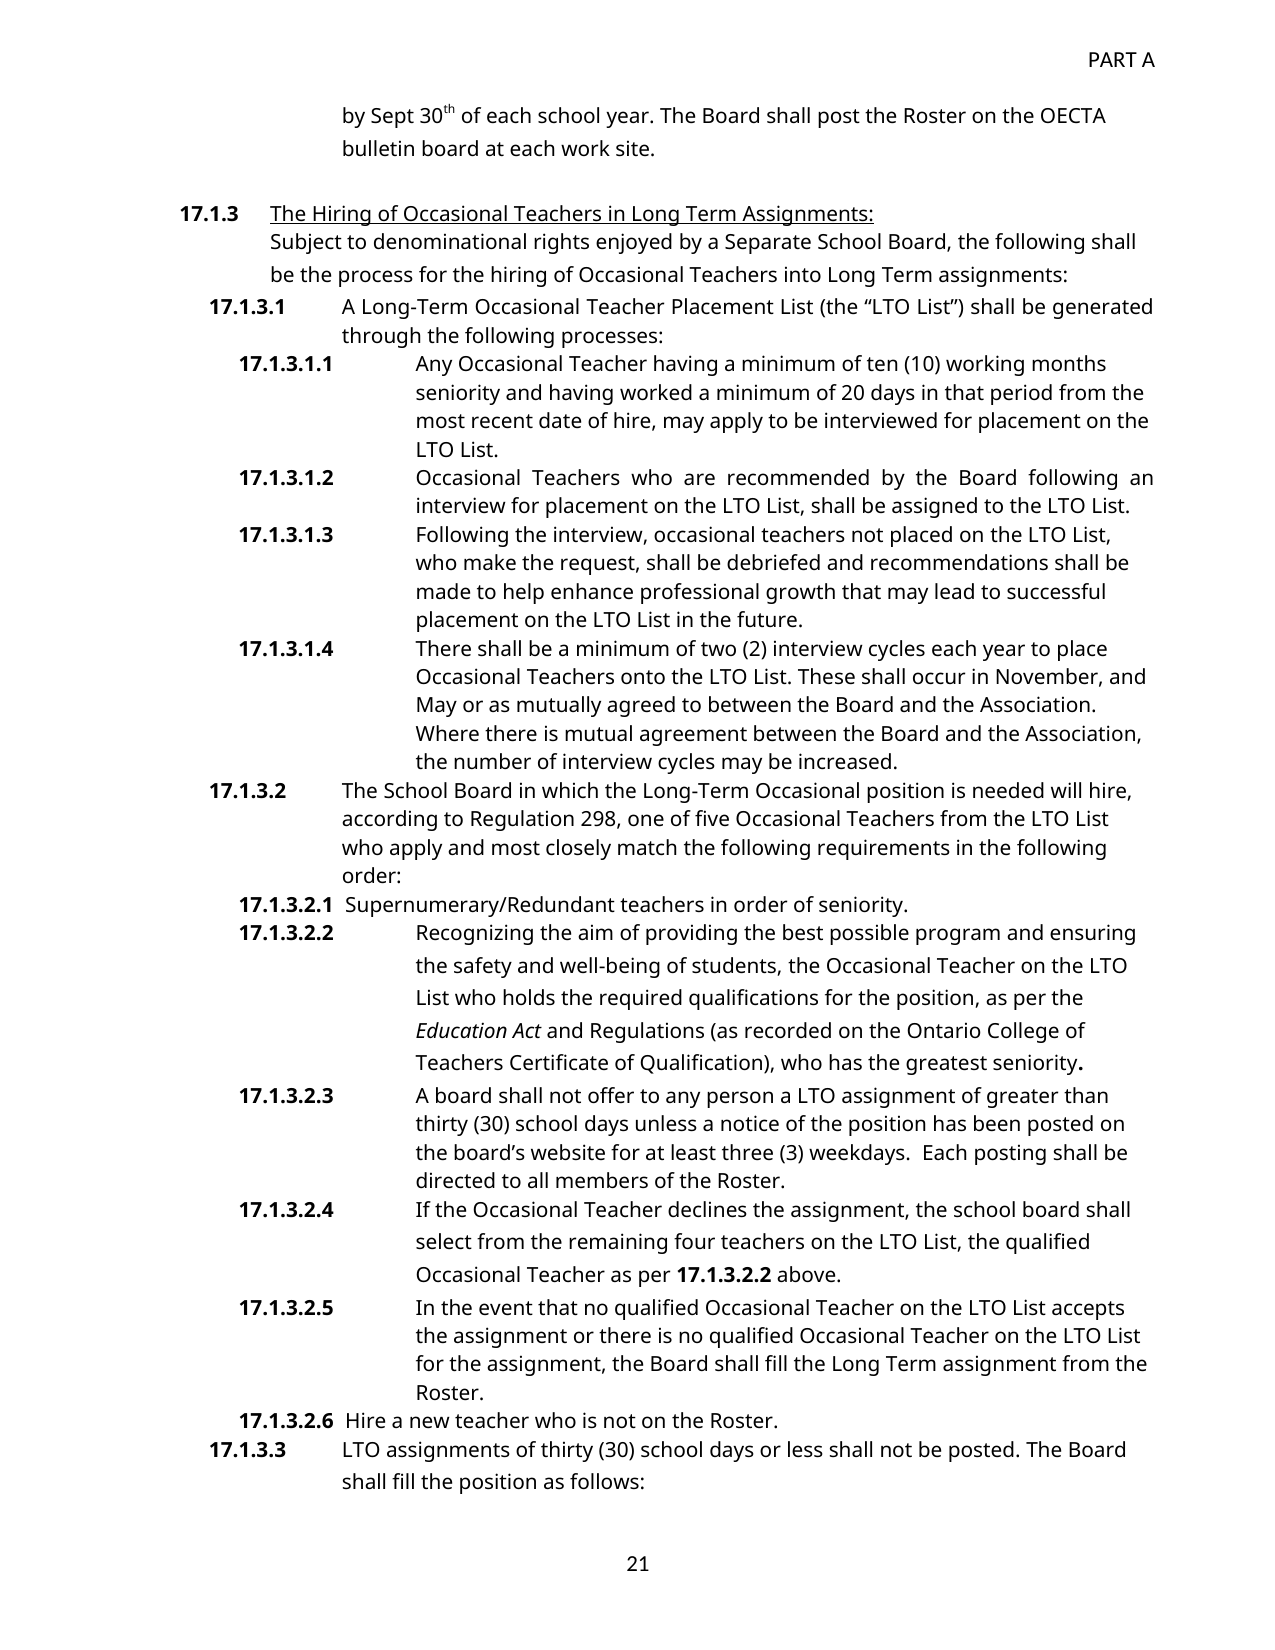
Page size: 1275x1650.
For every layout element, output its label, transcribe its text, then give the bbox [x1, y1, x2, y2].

list Occasional Teachers who are recommended by the Board following an interview for placement on the LTO List, shall be assigned to the LTO List. [238, 463, 1155, 520]
list If the Occasional Teacher declines the assignment, the school board shall select from the remaining four teachers on the LTO List, the qualified Occasional Teacher as per 17.1.3.2.2 above. [238, 1195, 1155, 1288]
list Recognizing the aim of providing the best possible program and ensuring the safety and well-being of students, the Occasional Teacher on the LTO List who holds the required qualifications for the position, as per the Education Act and Regulations (as recorded on the Ontario College of Teachers Certificate of Qualification), who has the greatest seniority. [238, 918, 1155, 1077]
list In the event that no qualified Occasional Teacher on the LTO List accepts the assignment or there is no qualified Occasional Teacher on the LTO List for the assignment, the Board shall fill the Long Term assignment from the Roster. [238, 1293, 1155, 1406]
list The School Board in which the Long-Term Occasional position is needed will hire, according to Regulation 298, one of five Occasional Teachers from the LTO List who apply and most closely match the following requirements in the following order: [209, 776, 1155, 890]
list The Hiring of Occasional Teachers in Long Term Assignments: [179, 199, 1155, 227]
list Any Occasional Teacher having a minimum of ten (10) working months seniority and having worked a minimum of 20 days in that period from the most recent date of hire, may apply to be interviewed for placement on the LTO List. [238, 349, 1155, 463]
list LTO assignments of thirty (30) school days or less shall not be posted. The Board shall fill the position as follows: [209, 1435, 1155, 1496]
list A Long-Term Occasional Teacher Placement List (the “LTO List”) shall be generated through the following processes: [209, 292, 1155, 349]
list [209, 101, 1155, 162]
list There shall be a minimum of two (2) interview cycles each year to place Occasional Teachers onto the LTO List. These shall occur in November, and May or as mutually agreed to between the Board and the Association. Where there is mutual agreement between the Board and the Association, the number of interview cycles may be increased. [238, 634, 1155, 776]
list Supernumerary/Redundant teachers in order of seniority. [238, 890, 1155, 918]
list Subject to denominational rights enjoyed by a Separate School Board, the following shall be the process for the hiring of Occasional Teachers into Long Term assignments: [270, 227, 1155, 288]
list Following the interview, occasional teachers not placed on the LTO List, who make the request, shall be debriefed and recommendations shall be made to help enhance professional growth that may lead to successful placement on the LTO List in the future. [238, 520, 1155, 634]
list A board shall not offer to any person a LTO assignment of greater than thirty (30) school days unless a notice of the position has been posted on the board’s website for at least three (3) weekdays. Each posting shall be directed to all members of the Roster. [238, 1081, 1155, 1195]
list Hire a new teacher who is not on the Roster. [238, 1406, 1155, 1435]
